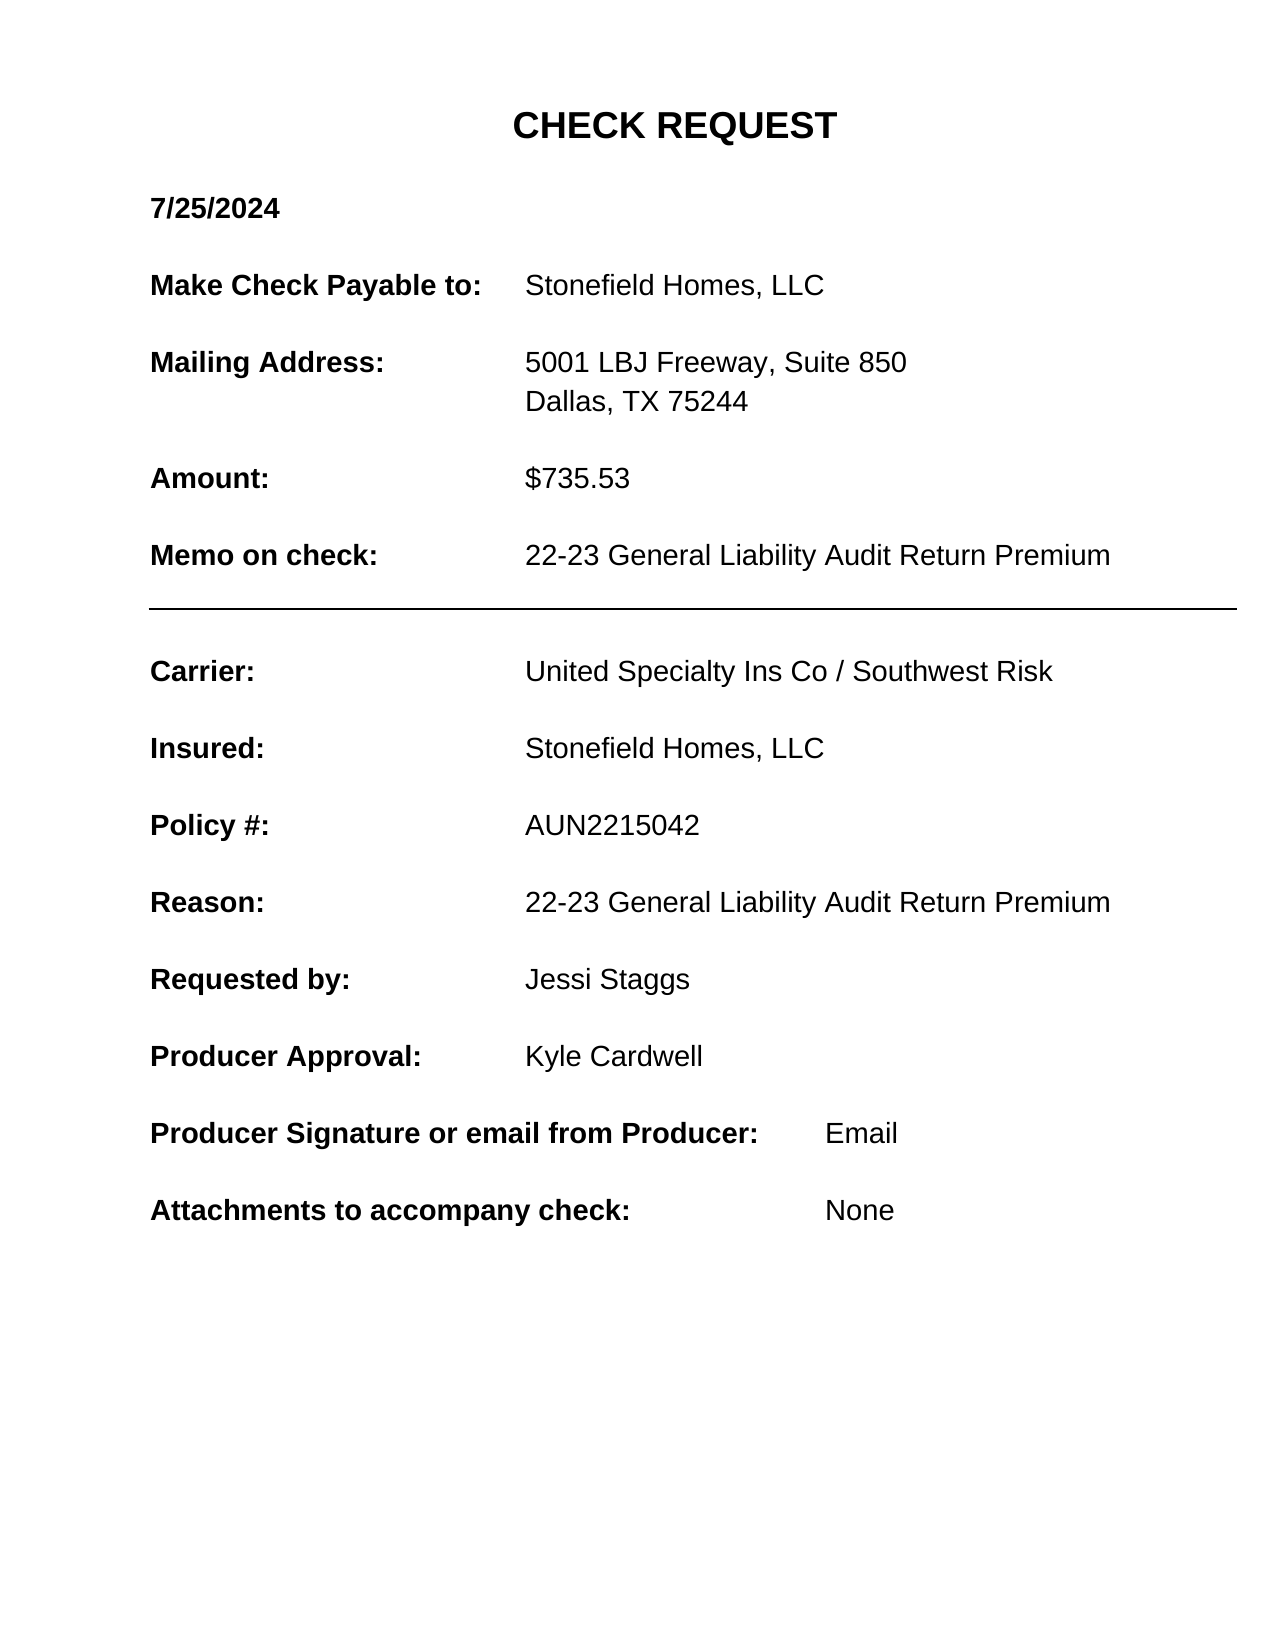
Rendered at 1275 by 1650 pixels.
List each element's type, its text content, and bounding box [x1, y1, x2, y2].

text Memo on check: 22-23 General Liability Audit Return Premium [150, 538, 1200, 572]
text Policy #: AUN2215042 [150, 808, 1200, 841]
text Mailing Address: 5001 LBJ Freeway, Suite 850 [150, 345, 1200, 379]
text Insured: Stonefield Homes, LLC [150, 731, 1200, 764]
text Amount: $735.53 [150, 461, 1200, 494]
text Carrier: United Specialty Ins Co / Southwest Risk [150, 654, 1200, 687]
text 7/25/2024 [150, 191, 1200, 225]
text Reason: 22-23 General Liability Audit Return Premium [150, 885, 1200, 918]
text Requested by: Jessi Staggs [150, 962, 1200, 996]
text Producer Approval: Kyle Cardwell [150, 1039, 1200, 1073]
text Make Check Payable to: Stonefield Homes, LLC [150, 268, 1200, 302]
text Producer Signature or email from Producer: Email [150, 1116, 1200, 1150]
text Attachments to accompany check: None [150, 1193, 1200, 1227]
text Dallas, TX 75244 [150, 384, 1200, 417]
text CHECK REQUEST [150, 103, 1200, 146]
